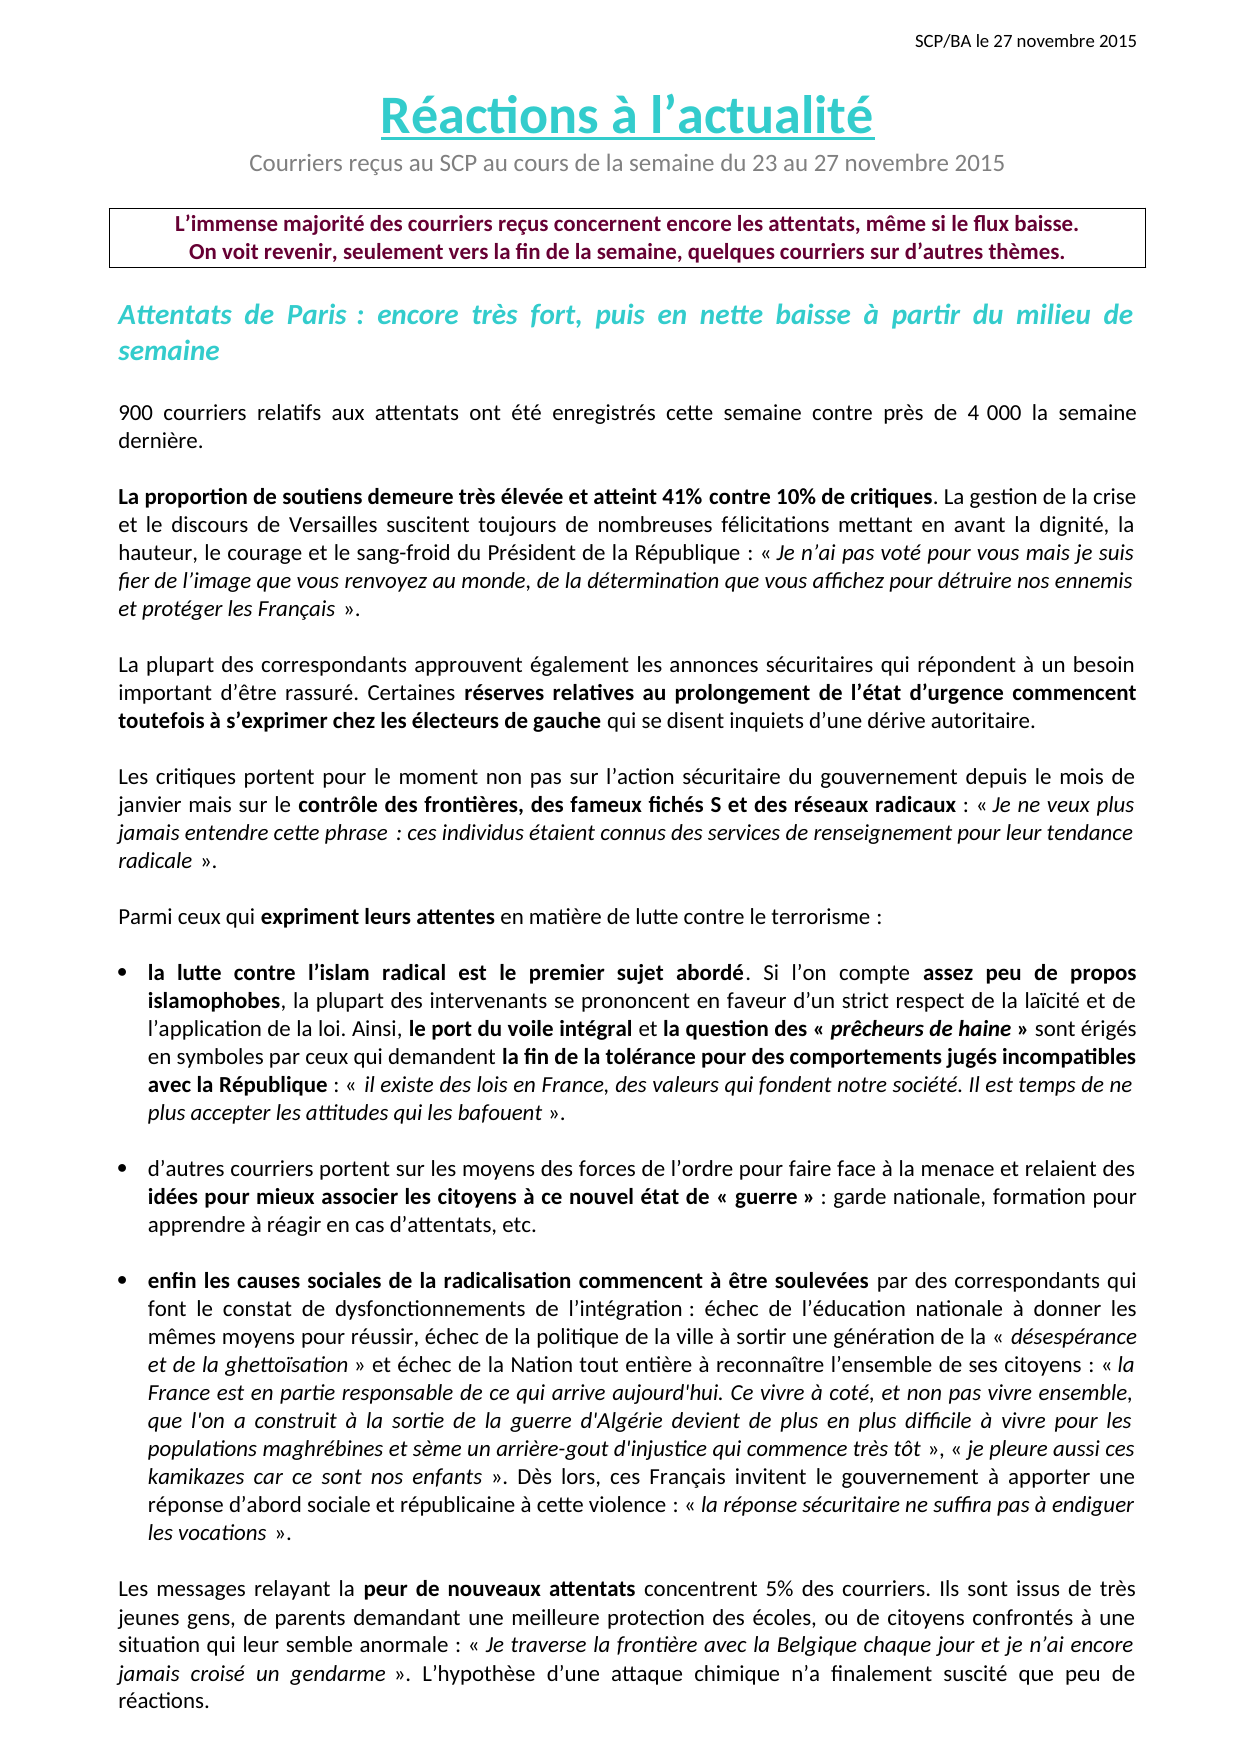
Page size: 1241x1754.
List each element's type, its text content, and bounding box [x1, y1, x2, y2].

text La proportion de soutiens demeure très élevée et atteint 41% contre 10% de critiques. La gestion de la crise et le discours de Versailles suscitent toujours de nombreuses félicitations mettant en avant la dignité, la hauteur, le courage et le sang-froid du Président de la République : « Je n’ai pas voté pour vous mais je suis fier de l’image que vous renvoyez au monde, de la détermination que vous affichez pour détruire nos ennemis et protéger les Français ». [118, 482, 1137, 622]
list la lutte contre l’islam radical est le premier sujet abordé. Si l’on compte assez peu de propos islamophobes, la plupart des intervenants se prononcent en faveur d’un strict respect de la laïcité et de l’application de la loi. Ainsi, le port du voile intégral et la question des « prêcheurs de haine » sont érigés en symboles par ceux qui demandent la fin de la tolérance pour des comportements jugés incompatibles avec la République : « il existe des lois en France, des valeurs qui fondent notre société. Il est temps de ne plus accepter les attitudes qui les bafouent ». [118, 958, 1137, 1126]
list d’autres courriers portent sur les moyens des forces de l’ordre pour faire face à la menace et relaient des idées pour mieux associer les citoyens à ce nouvel état de « guerre » : garde nationale, formation pour apprendre à réagir en cas d’attentats, etc. [118, 1154, 1137, 1238]
text L’immense majorité des courriers reçus concernent encore les attentats, même si le flux baisse. [110, 209, 1145, 236]
text Attentats de Paris : encore très fort, puis en nette baisse à partir du milieu de semaine [118, 296, 1137, 367]
text On voit revenir, seulement vers la fin de la semaine, quelques courriers sur d’autres thèmes. [110, 236, 1145, 267]
list enfin les causes sociales de la radicalisation commencent à être soulevées par des correspondants qui font le constat de dysfonctionnements de l’intégration : échec de l’éducation nationale à donner les mêmes moyens pour réussir, échec de la politique de la ville à sortir une génération de la « désespérance et de la ghettoïsation » et échec de la Nation tout entière à reconnaître l’ensemble de ses citoyens : « la France est en partie responsable de ce qui arrive aujourd'hui. Ce vivre à coté, et non pas vivre ensemble, que l'on a construit à la sortie de la guerre d'Algérie devient de plus en plus difficile à vivre pour les populations maghrébines et sème un arrière-gout d'injustice qui commence très tôt », « je pleure aussi ces kamikazes car ce sont nos enfants ». Dès lors, ces Français invitent le gouvernement à apporter une réponse d’abord sociale et républicaine à cette violence : « la réponse sécuritaire ne suffira pas à endiguer les vocations ». [118, 1266, 1137, 1547]
text La plupart des correspondants approuvent également les annonces sécuritaires qui répondent à un besoin important d’être rassuré. Certaines réserves relatives au prolongement de l’état d’urgence commencent toutefois à s’exprimer chez les électeurs de gauche qui se disent inquiets d’une dérive autoritaire. [118, 650, 1137, 734]
text Les messages relayant la peur de nouveaux attentats concentrent 5% des courriers. Ils sont issus de très jeunes gens, de parents demandant une meilleure protection des écoles, ou de citoyens confrontés à une situation qui leur semble anormale : « Je traverse la frontière avec la Belgique chaque jour et je n’ai encore jamais croisé un gendarme ». L’hypothèse d’une attaque chimique n’a finalement suscité que peu de réactions. [118, 1574, 1137, 1715]
text Courriers reçus au SCP au cours de la semaine du 23 au 27 novembre 2015 [118, 147, 1137, 177]
text 900 courriers relatifs aux attentats ont été enregistrés cette semaine contre près de 4 000 la semaine dernière. [118, 398, 1137, 454]
text Réactions à l’actualité [118, 81, 1137, 147]
text Parmi ceux qui expriment leurs attentes en matière de lutte contre le terrorisme : [118, 902, 1137, 930]
text Les critiques portent pour le moment non pas sur l’action sécuritaire du gouvernement depuis le mois de janvier mais sur le contrôle des frontières, des fameux fichés S et des réseaux radicaux : « Je ne veux plus jamais entendre cette phrase : ces individus étaient connus des services de renseignement pour leur tendance radicale ». [118, 762, 1137, 874]
